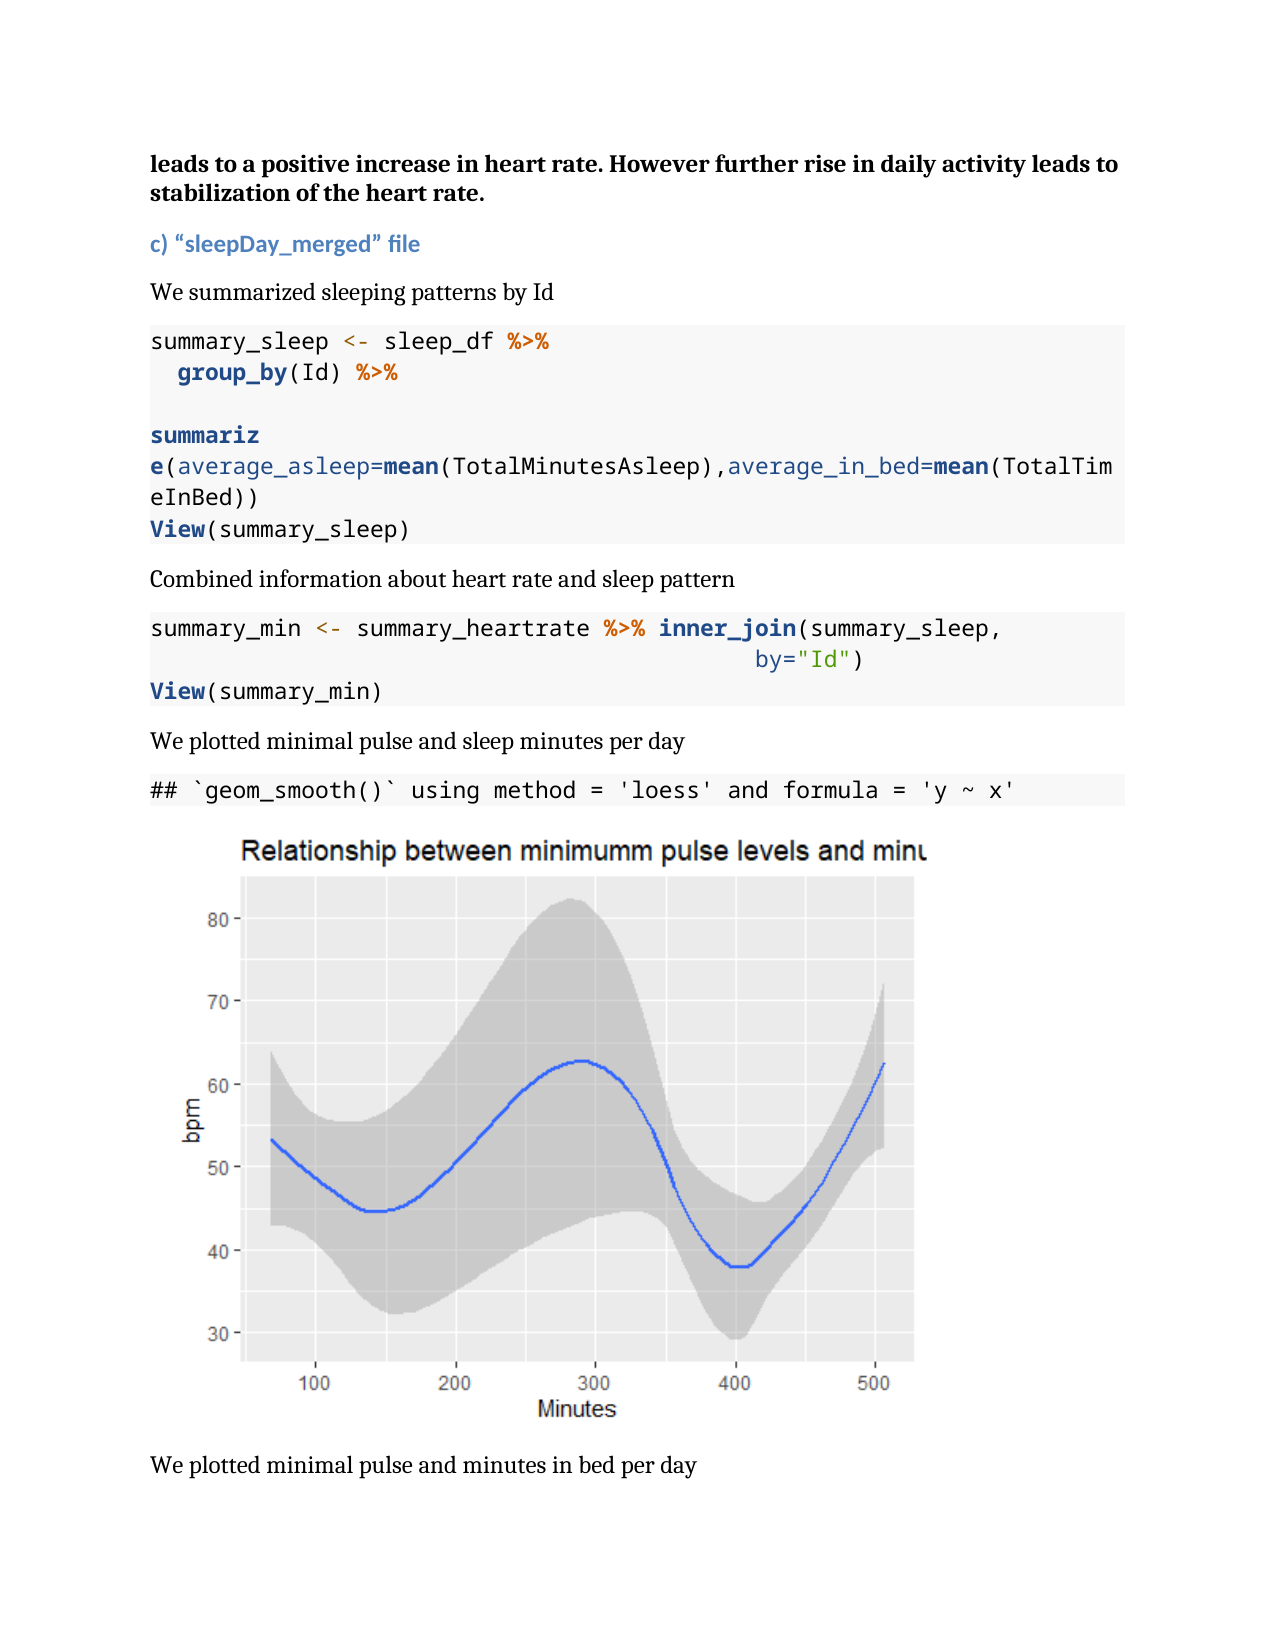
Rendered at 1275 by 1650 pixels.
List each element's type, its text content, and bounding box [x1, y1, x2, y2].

subtitle c) “sleepDay_merged” file [150, 228, 1125, 259]
text Combined information about heart rate and sleep pattern [150, 565, 1125, 593]
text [150, 150, 1125, 207]
text We plotted minimal pulse and minutes in bed per day [150, 1451, 1125, 1480]
text summary_min <- summary_heartrate %>% inner_join(summary_sleep, by="Id") View(summary_min) [150, 612, 1125, 706]
text ## `geom_smooth()` using method = 'loess' and formula = 'y ~ x' [150, 774, 1125, 806]
text We plotted minimal pulse and sleep minutes per day [150, 727, 1125, 756]
picture [168, 826, 927, 1433]
text We summarized sleeping patterns by Id [150, 278, 1125, 306]
text summary_sleep <- sleep_df %>% group_by(Id) %>% summarize(average_asleep=mean(TotalMinutesAsleep),average_in_bed=mean(TotalTimeInBed)) View(summary_sleep) [150, 325, 1125, 544]
